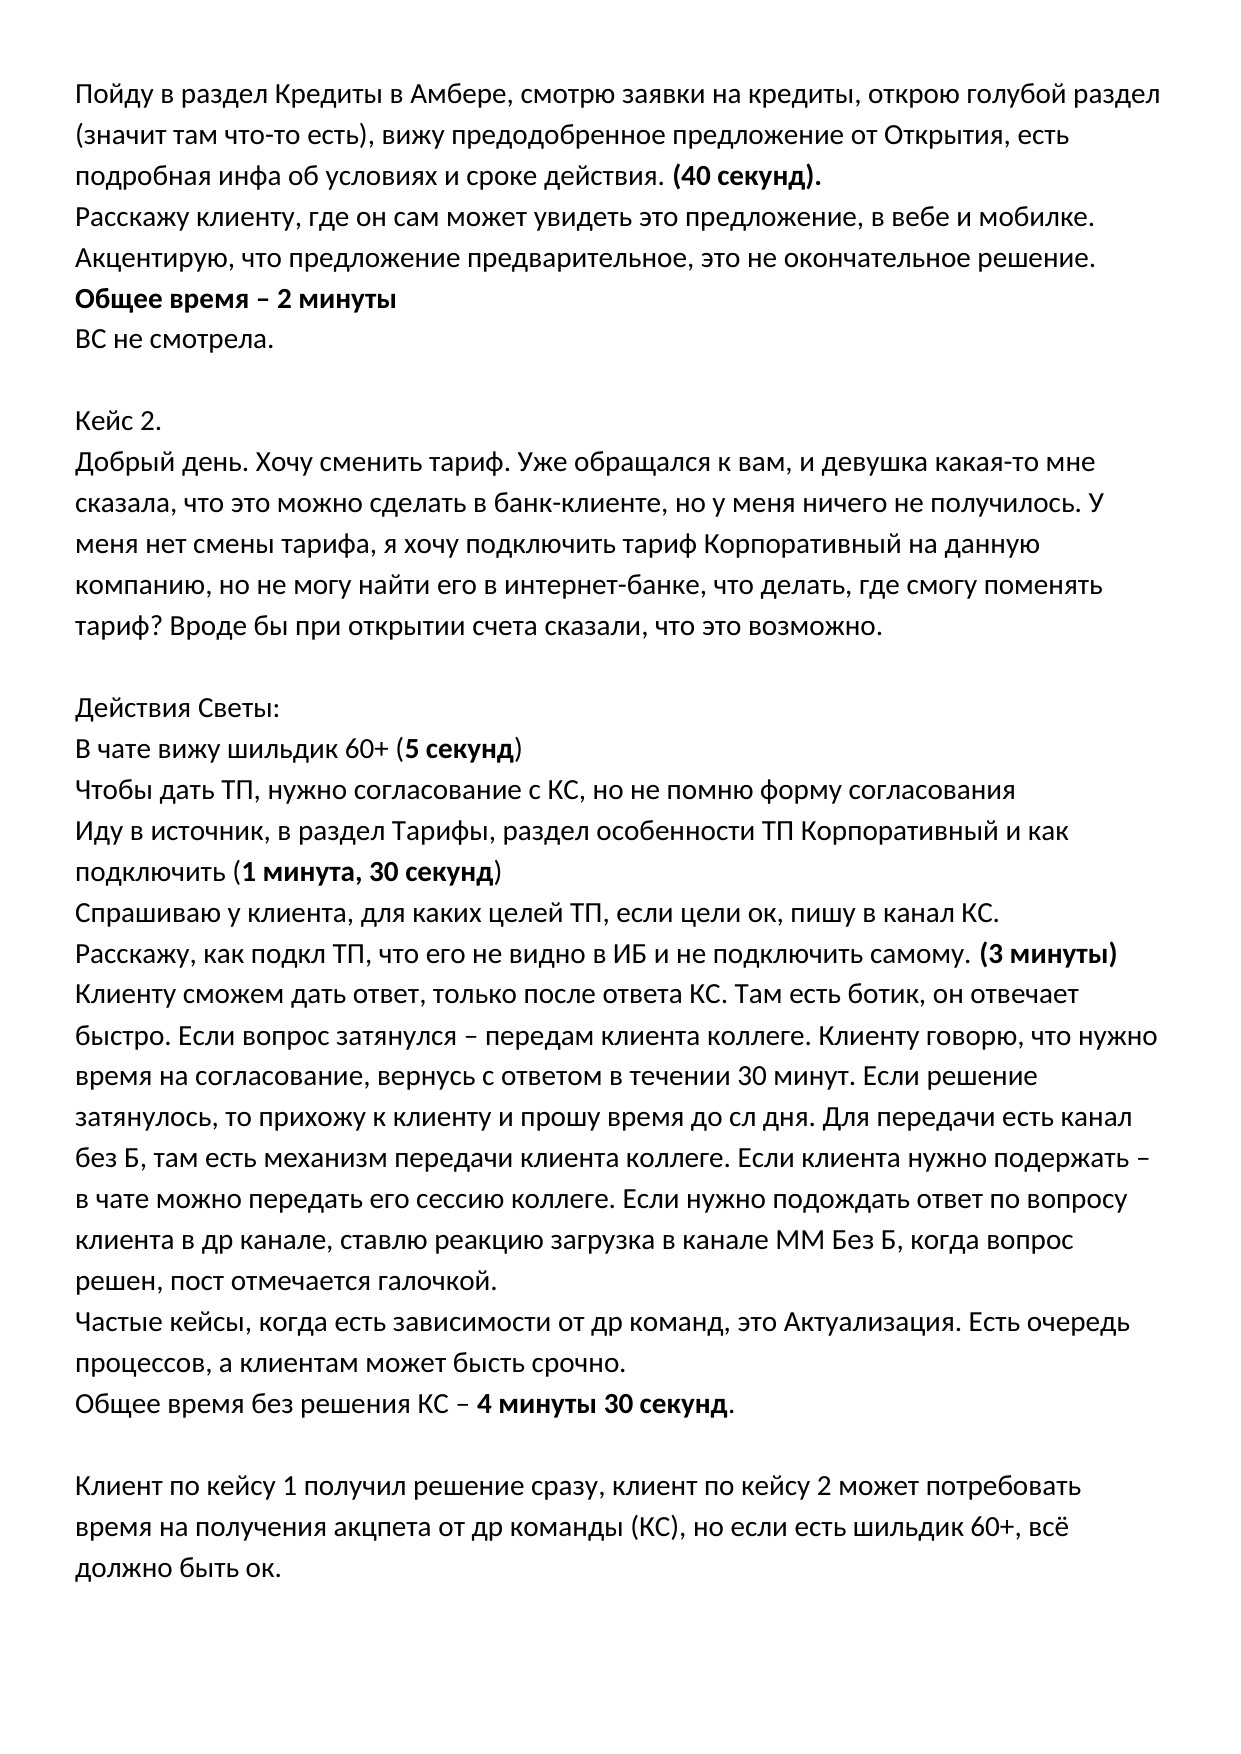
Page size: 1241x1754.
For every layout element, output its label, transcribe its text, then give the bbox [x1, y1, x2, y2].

text Спрашиваю у клиента, для каких целей ТП, если цели ок, пишу в канал КС. [75, 894, 1165, 929]
text Расскажу клиенту, где он сам может увидеть это предложение, в вебе и мобилке. [75, 198, 1165, 233]
text Акцентирую, что предложение предварительное, это не окончательное решение. [75, 239, 1165, 274]
text В чате вижу шильдик 60+ (5 секунд) [75, 730, 1165, 766]
text Клиенту сможем дать ответ, только после ответа КС. Там есть ботик, он отвечает быстро. Если вопрос затянулся – передам клиента коллеге. Клиенту говорю, что нужно время на согласование, вернусь с ответом в течении 30 минут. Если решение затянулось, то прихожу к клиенту и прошу время до сл дня. Для передачи есть канал без Б, там есть механизм передачи клиента коллеге. Если клиента нужно подержать – в чате можно передать его сессию коллеге. Если нужно подождать ответ по вопросу клиента в др канале, ставлю реакцию загрузка в канале ММ Без Б, когда вопрос решен, пост отмечается галочкой. [75, 976, 1165, 1298]
text Пойду в раздел Кредиты в Амбере, смотрю заявки на кредиты, открою голубой раздел (значит там что-то есть), вижу предодобренное предложение от Открытия, есть подробная инфа об условиях и сроке действия. (40 секунд). [75, 75, 1165, 192]
text Добрый день. Хочу сменить тариф. Уже обращался к вам, и девушка какая-то мне сказала, что это можно сделать в банк-клиенте, но у меня ничего не получилось. У меня нет смены тарифа, я хочу подключить тариф Корпоративный на данную компанию, но не могу найти его в интернет-банке, что делать, где смогу поменять тариф? Вроде бы при открытии счета сказали, что это возможно. [75, 443, 1165, 643]
text Чтобы дать ТП, нужно согласование с КС, но не помню форму согласования [75, 771, 1165, 807]
text ВС не смотрела. [75, 321, 1165, 356]
text Расскажу, как подкл ТП, что его не видно в ИБ и не подключить самому. (3 минуты) [75, 935, 1165, 970]
text Действия Светы: [75, 689, 1165, 725]
text Иду в источник, в раздел Тарифы, раздел особенности ТП Корпоративный и как подключить (1 минута, 30 секунд) [75, 812, 1165, 888]
text Общее время – 2 минуты [75, 280, 1165, 315]
text Частые кейсы, когда есть зависимости от др команд, это Актуализация. Есть очередь процессов, а клиентам может бысть срочно. [75, 1303, 1165, 1380]
text Кейс 2. [75, 402, 1165, 438]
text Клиент по кейсу 1 получил решение сразу, клиент по кейсу 2 может потребовать время на получения акцпета от др команды (КС), но если есть шильдик 60+, всё должно быть ок. [75, 1467, 1165, 1584]
text Общее время без решения КС – 4 минуты 30 секунд. [75, 1385, 1165, 1421]
